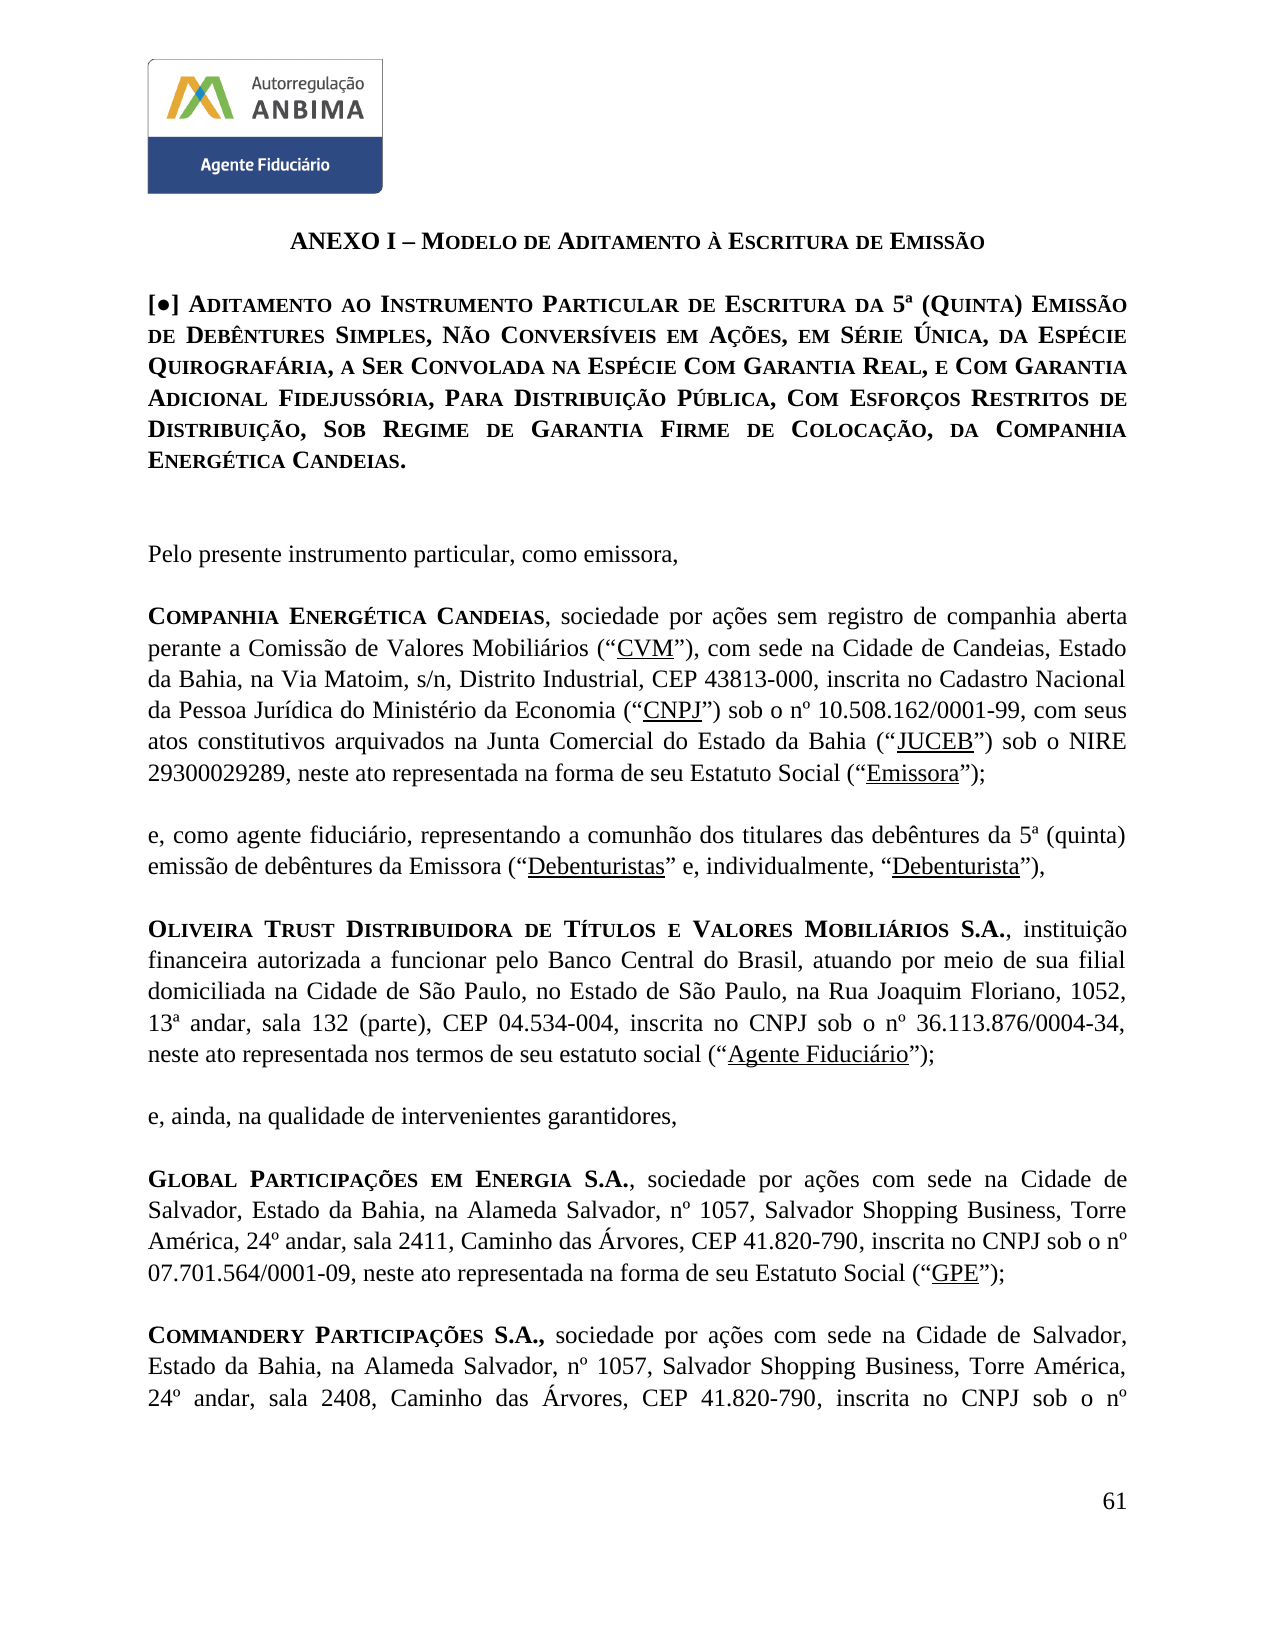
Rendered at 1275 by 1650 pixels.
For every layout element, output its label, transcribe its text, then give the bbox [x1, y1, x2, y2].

text Pelo presente instrumento particular, como emissora, [148, 537, 1127, 568]
list Companhia Energética Candeias, sociedade por ações sem registro de companhia aberta perante a Comissão de Valores Mobiliários (“CVM”), com sede na Cidade de Candeias, Estado da Bahia, na Via Matoim, s/n, Distrito Industrial, CEP 43813-000, inscrita no Cadastro Nacional da Pessoa Jurídica do Ministério da Economia (“CNPJ”) sob o nº 10.508.162/0001-99, com seus atos constitutivos arquivados na Junta Comercial do Estado da Bahia (“JUCEB”) sob o NIRE 29300029289, neste ato representada na forma de seu Estatuto Social (“Emissora”); [148, 600, 1127, 787]
list Oliveira Trust Distribuidora de Títulos e Valores Mobiliários S.A., instituição financeira autorizada a funcionar pelo Banco Central do Brasil, atuando por meio de sua filial domiciliada na Cidade de São Paulo, no Estado de São Paulo, na Rua Joaquim Floriano, 1052, 13ª andar, sala 132 (parte), CEP 04.534-004, inscrita no CNPJ sob o nº 36.113.876/0004-34, neste ato representada nos termos de seu estatuto social (“Agente Fiduciário”); [148, 912, 1127, 1068]
text e, ainda, na qualidade de intervenientes garantidores, [148, 1100, 1127, 1131]
text ANEXO I – Modelo de Aditamento à Escritura de Emissão [148, 225, 1127, 256]
list Global Participações em Energia S.A., sociedade por ações com sede na Cidade de Salvador, Estado da Bahia, na Alameda Salvador, nº 1057, Salvador Shopping Business, Torre América, 24º andar, sala 2411, Caminho das Árvores, CEP 41.820-790, inscrita no CNPJ sob o nº 07.701.564/0001-09, neste ato representada na forma de seu Estatuto Social (“GPE”); [148, 1162, 1127, 1287]
text [●] Aditamento ao Instrumento Particular de Escritura da 5ª (Quinta) Emissão de Debêntures Simples, Não Conversíveis em Ações, em Série Única, da Espécie Quirografária, a Ser Convolada na Espécie Com Garantia Real, e Com Garantia Adicional Fidejussória, Para Distribuição Pública, Com Esforços Restritos de Distribuição, Sob Regime de Garantia Firme de Colocação, da Companhia Energética Candeias. [148, 287, 1127, 475]
text e, como agente fiduciário, representando a comunhão dos titulares das debêntures da 5ª (quinta) emissão de debêntures da Emissora (“Debenturistas” e, individualmente, “Debenturista”), [148, 818, 1127, 881]
picture [147, 59, 383, 194]
